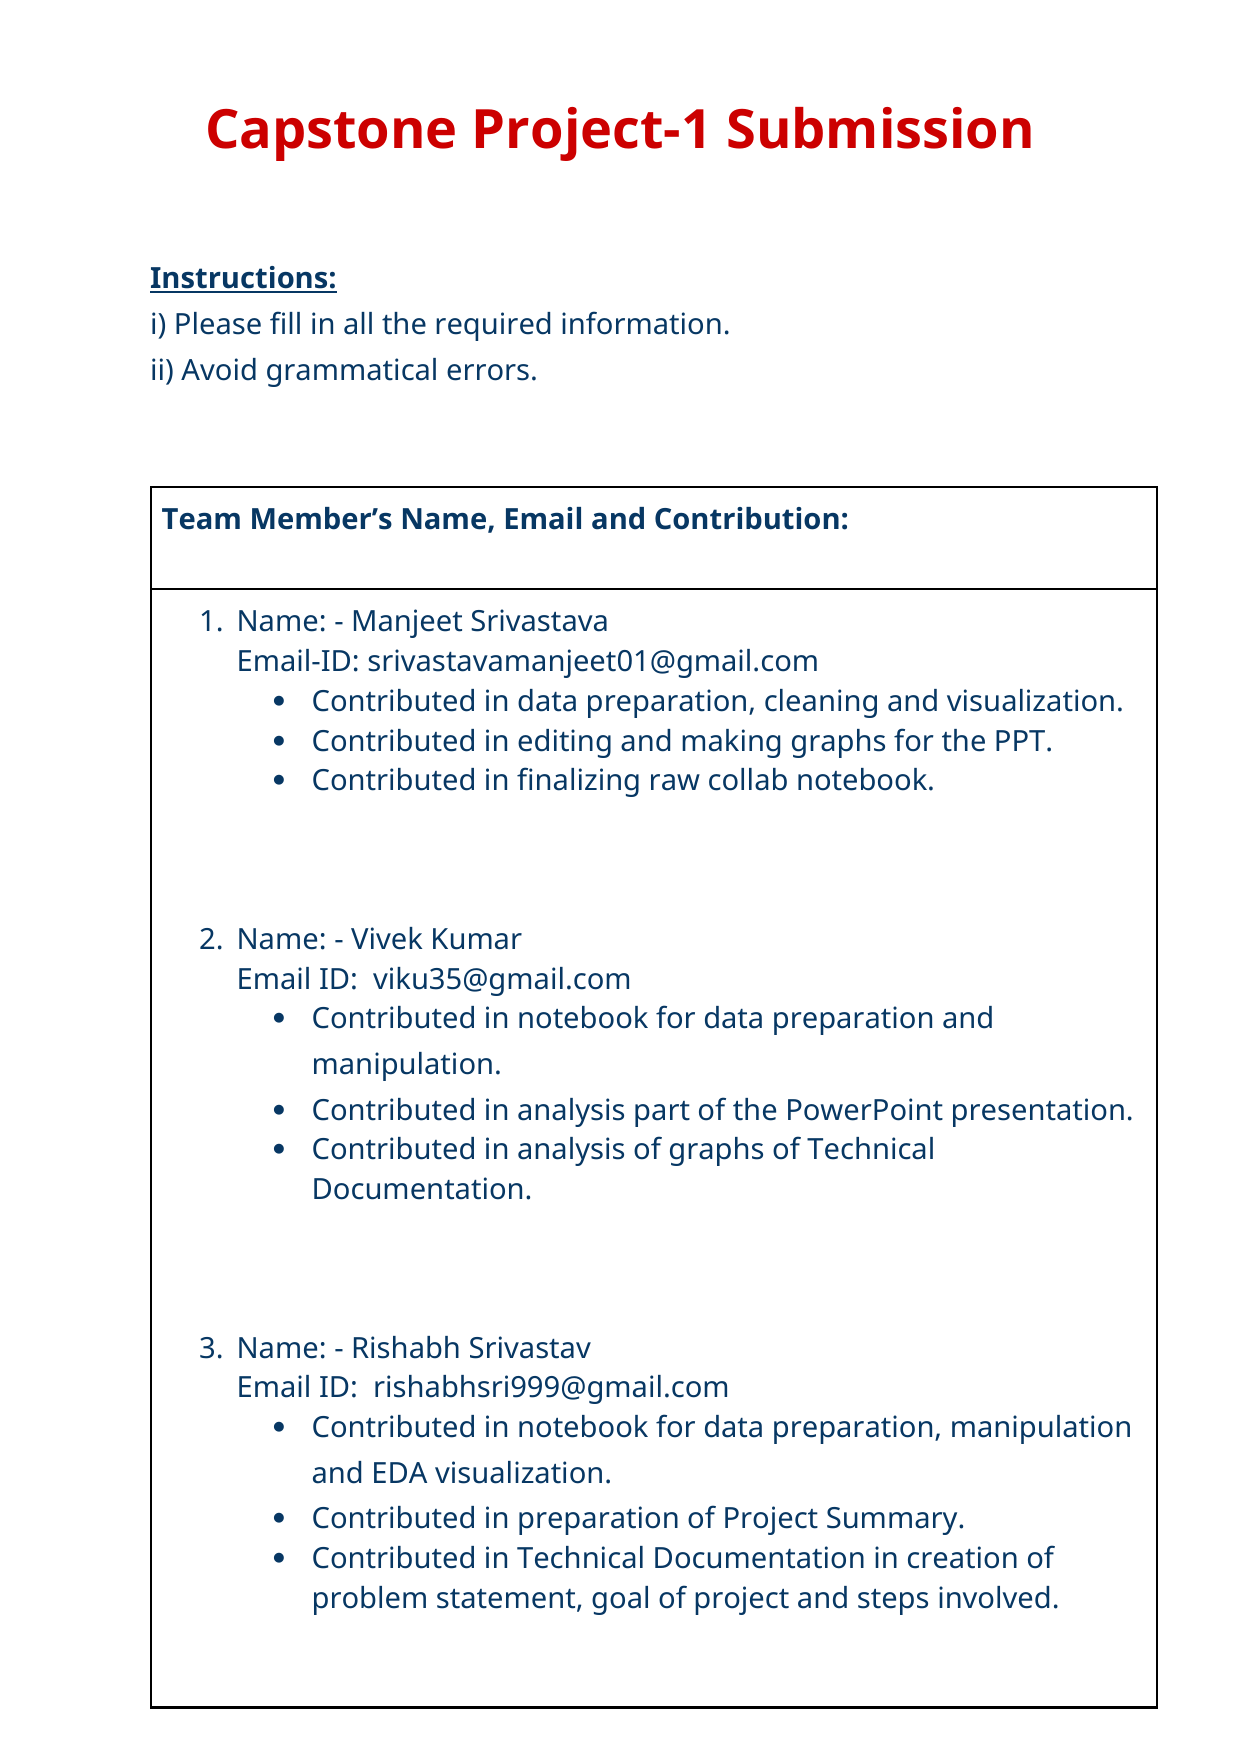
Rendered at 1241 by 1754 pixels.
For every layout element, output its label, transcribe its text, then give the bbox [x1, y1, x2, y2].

text i) Please fill in all the required information. [150, 303, 1090, 343]
table_header Team Member’s Name, Email and Contribution: [152, 488, 1156, 588]
title Capstone Project-1 Submission [150, 91, 1090, 165]
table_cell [152, 590, 1156, 1706]
text ii) Avoid grammatical errors. [150, 349, 1090, 389]
text Instructions: [150, 258, 1090, 297]
